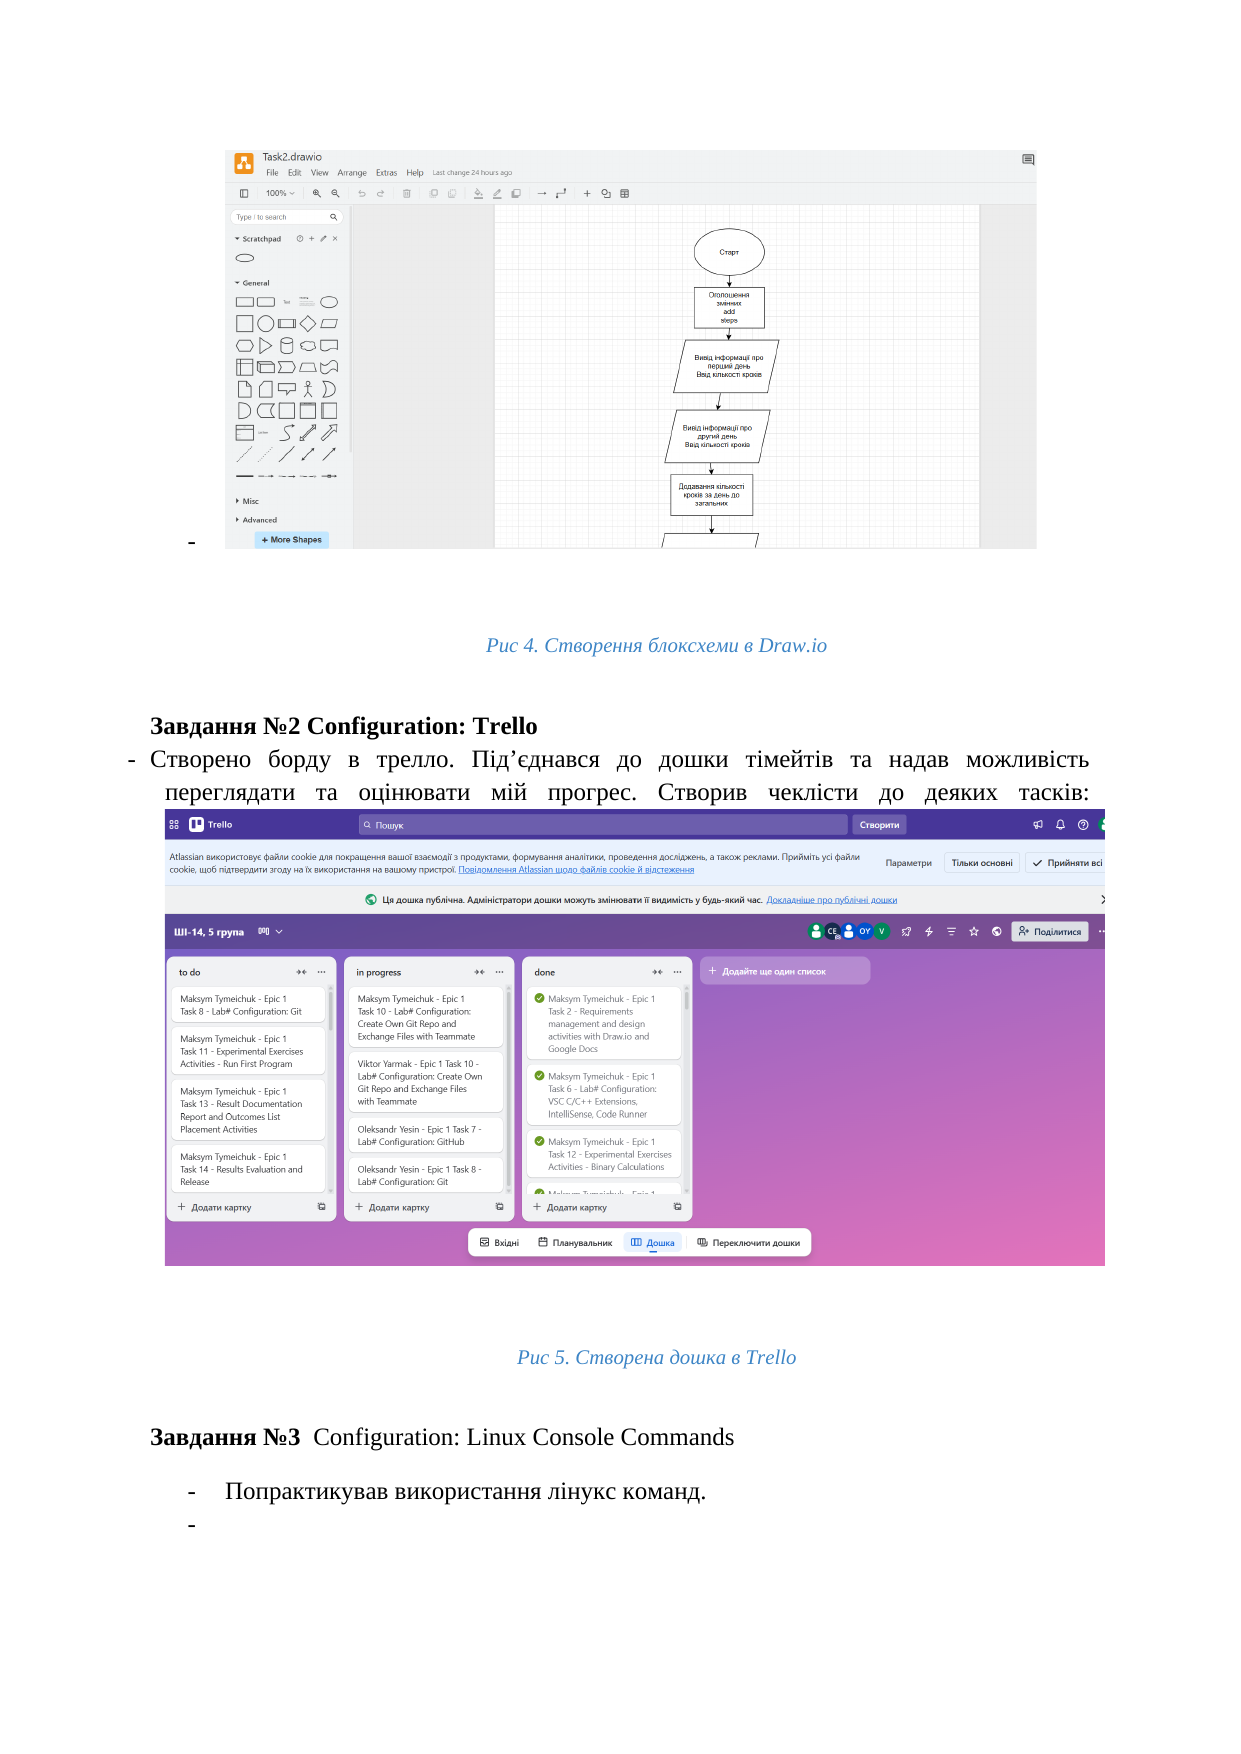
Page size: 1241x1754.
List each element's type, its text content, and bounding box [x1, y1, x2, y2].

picture [164, 809, 1105, 1266]
text Завдання №2 Configuration: Trellо [150, 711, 1090, 740]
list Попрактикував використання лінукс команд. [187, 1476, 1090, 1505]
picture [225, 150, 1037, 549]
text Завдання №3 Configuration: Linux Console Commands [150, 1422, 1090, 1451]
text Рис 5. Створена дошка в Trello [225, 1344, 1090, 1369]
text Рис 4. Створення блоксхеми в Draw.io [225, 633, 1090, 657]
